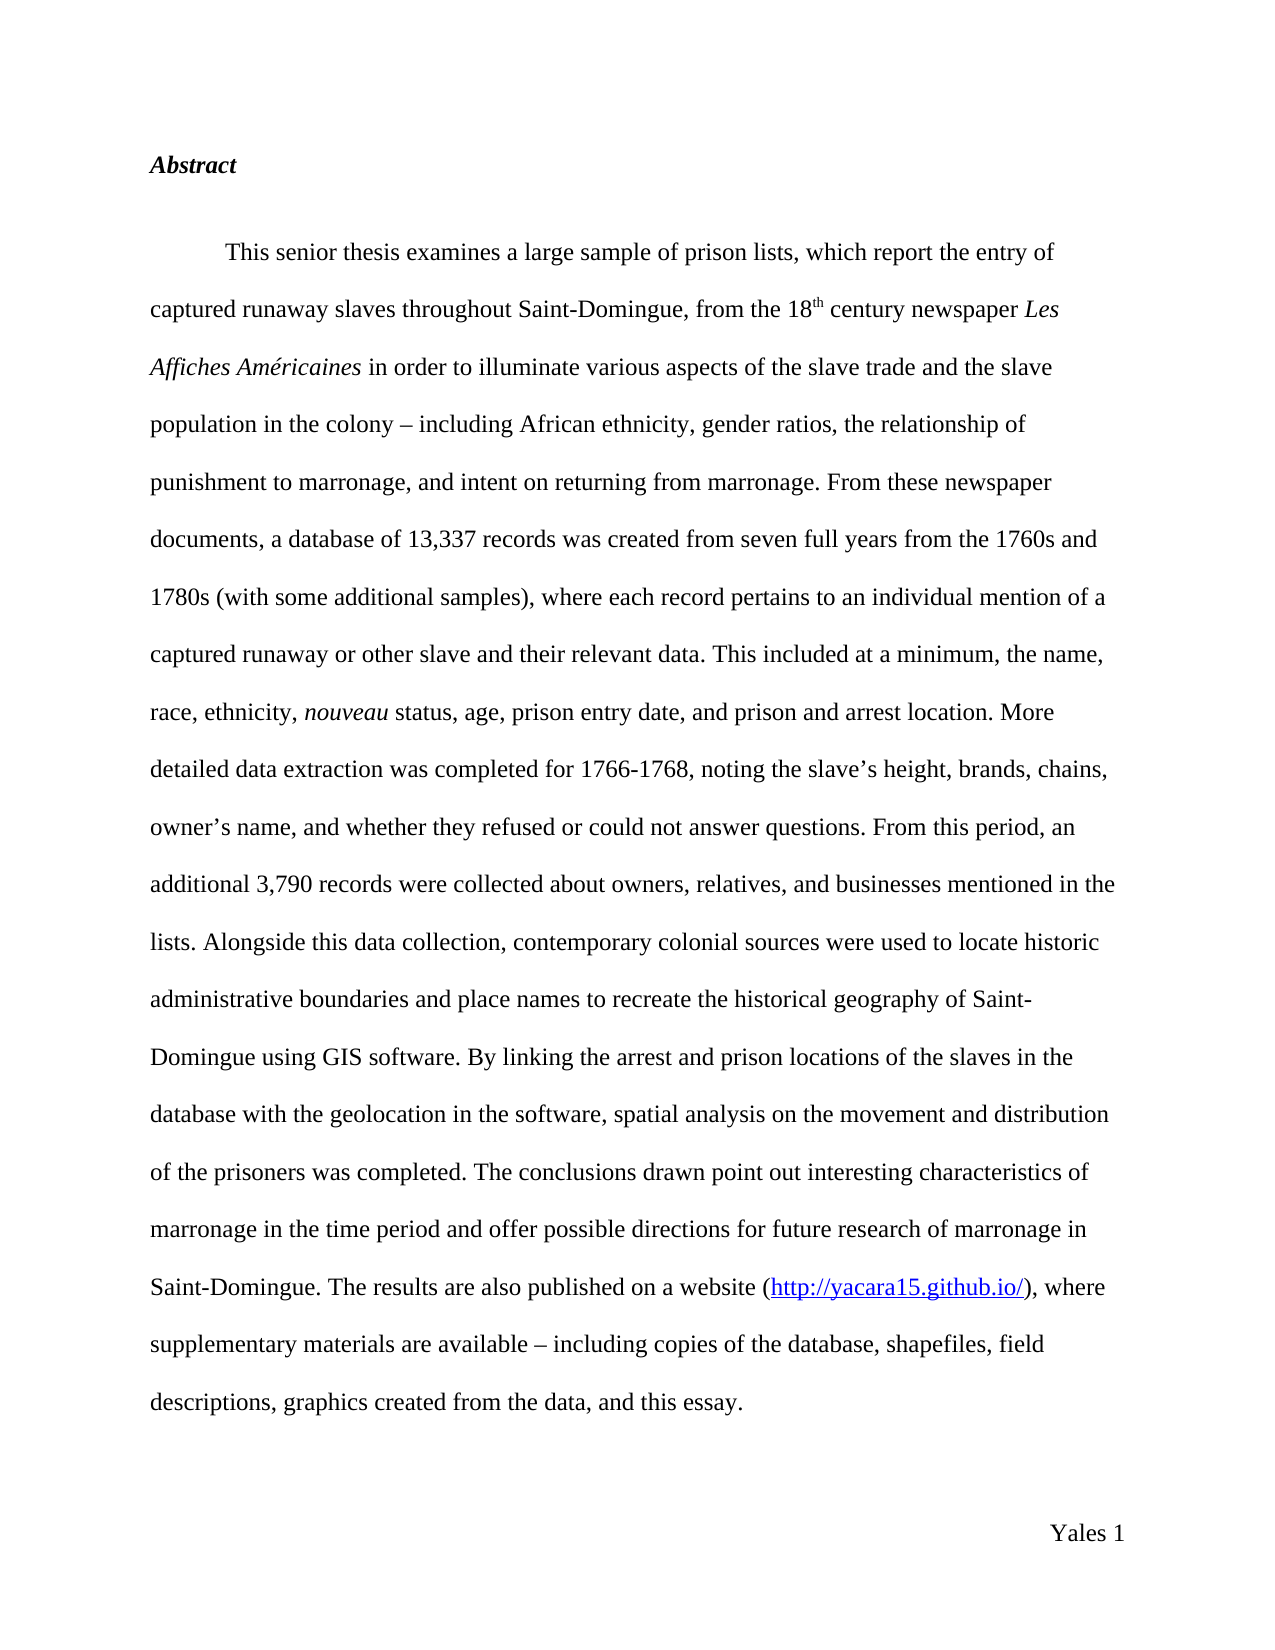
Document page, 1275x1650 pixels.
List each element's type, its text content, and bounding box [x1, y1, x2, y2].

text This senior thesis examines a large sample of prison lists, which report the entry of captured runaway slaves throughout Saint-Domingue, from the 18th century newspaper Les Affiches Américaines in order to illuminate various aspects of the slave trade and the slave population in the colony – including African ethnicity, gender ratios, the relationship of punishment to marronage, and intent on returning from marronage. From these newspaper documents, a database of 13,337 records was created from seven full years from the 1760s and 1780s (with some additional samples), where each record pertains to an individual mention of a captured runaway or other slave and their relevant data. This included at a minimum, the name, race, ethnicity, nouveau status, age, prison entry date, and prison and arrest location. More detailed data extraction was completed for 1766-1768, noting the slave’s height, brands, chains, owner’s name, and whether they refused or could not answer questions. From this period, an additional 3,790 records were collected about owners, relatives, and businesses mentioned in the lists. Alongside this data collection, contemporary colonial sources were used to locate historic administrative boundaries and place names to recreate the historical geography of Saint-Domingue using GIS software. By linking the arrest and prison locations of the slaves in the database with the geolocation in the software, spatial analysis on the movement and distribution of the prisoners was completed. The conclusions drawn point out interesting characteristics of marronage in the time period and offer possible directions for future research of marronage in Saint-Domingue. The results are also published on a website (http://yacara15.github.io/), where supplementary materials are available – including copies of the database, shapefiles, field descriptions, graphics created from the data, and this essay. [150, 237, 1125, 1415]
text Abstract [150, 150, 1125, 179]
